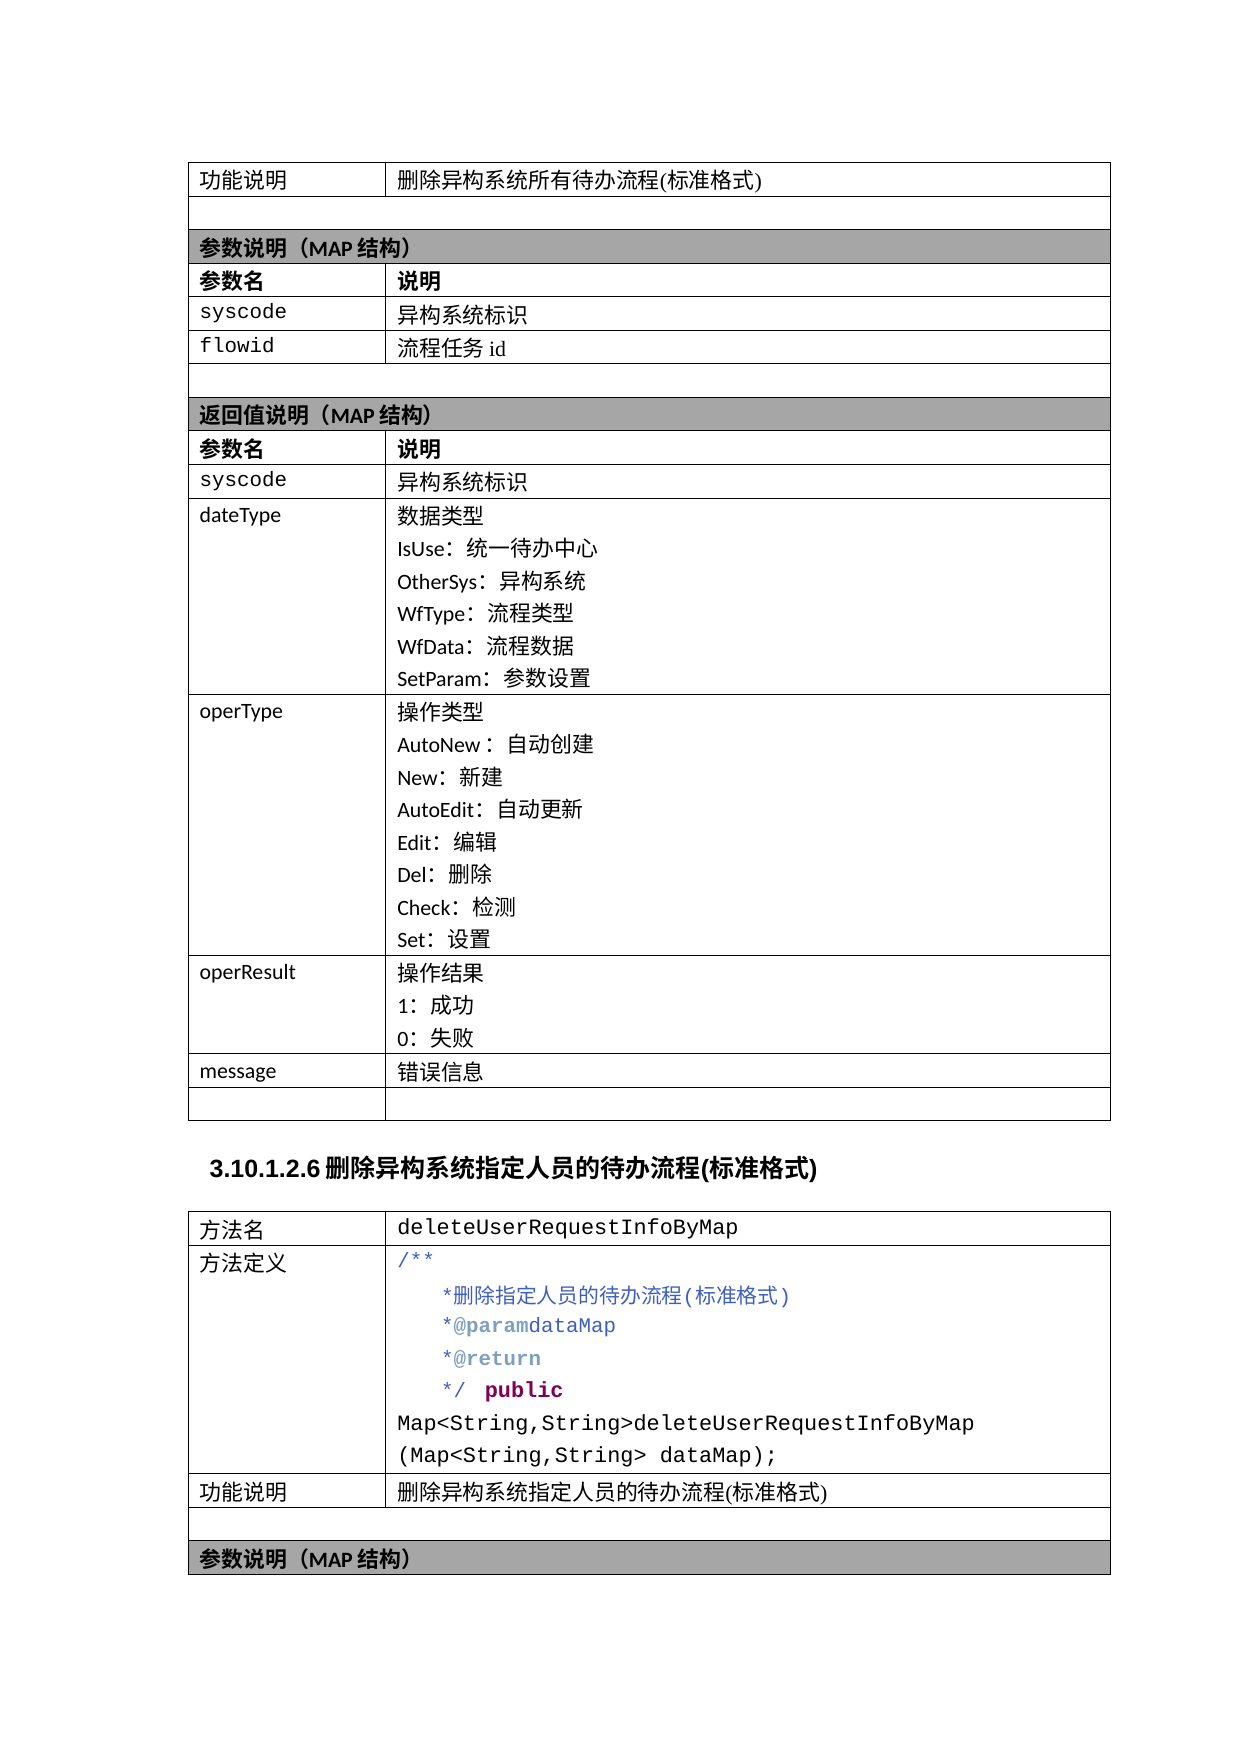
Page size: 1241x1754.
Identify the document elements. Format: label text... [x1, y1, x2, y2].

table_cell [189, 364, 1110, 397]
table_cell [189, 1088, 385, 1120]
table_cell operResult [189, 956, 385, 1053]
table_cell 数据类型 IsUse：统一待办中心 OtherSys：异构系统 WfType：流程类型 WfData：流程数据 SetParam：参数设置 [386, 499, 1110, 693]
table_cell 参数名 [189, 431, 385, 464]
table_cell flowid [189, 331, 385, 363]
table_cell 方法定义 [189, 1246, 385, 1473]
table_cell 操作结果 1：成功 0：失败 [386, 956, 1110, 1053]
table_header 方法名 [189, 1212, 385, 1245]
table_cell 异构系统标识 [386, 465, 1110, 497]
table_cell syscode [189, 297, 385, 330]
table_cell [189, 1508, 1110, 1540]
table_cell 说明 [386, 264, 1110, 296]
table_cell 异构系统标识 [386, 297, 1110, 330]
table_cell 流程任务id [386, 331, 1110, 363]
table_cell 参数名 [189, 264, 385, 296]
table_cell 删除异构系统所有待办流程(标准格式) [386, 163, 1110, 196]
table_cell 返回值说明（MAP结构） [189, 398, 1110, 430]
table_cell 参数说明（MAP结构） [189, 1541, 1110, 1574]
table_cell 删除异构系统指定人员的待办流程(标准格式) [386, 1474, 1110, 1507]
text 3.10.1.2.6删除异构系统指定人员的待办流程(标准格式) [209, 1134, 1031, 1199]
table_cell 错误信息 [386, 1054, 1110, 1087]
table_cell syscode [189, 465, 385, 497]
table_cell [386, 1088, 1110, 1120]
table_cell [189, 197, 1110, 229]
table_cell 功能说明 [189, 1474, 385, 1507]
table_header deleteUserRequestInfoByMap [386, 1212, 1110, 1245]
table_cell message [189, 1054, 385, 1087]
table_cell 操作类型 AutoNew ：自动创建 New：新建 AutoEdit：自动更新 Edit：编辑 Del：删除 Check：检测 Set：设置 [386, 695, 1110, 954]
table_cell 功能说明 [189, 163, 385, 196]
table_cell /** *删除指定人员的待办流程(标准格式) *@paramdataMap *@return */ public Map<String,String>deleteUserRequestInfoByMap (Map<String,String> dataMap); [386, 1246, 1110, 1473]
table_cell dateType [189, 499, 385, 693]
table_cell operType [189, 695, 385, 954]
table_cell 参数说明（MAP结构） [189, 230, 1110, 263]
table_cell 说明 [386, 431, 1110, 464]
